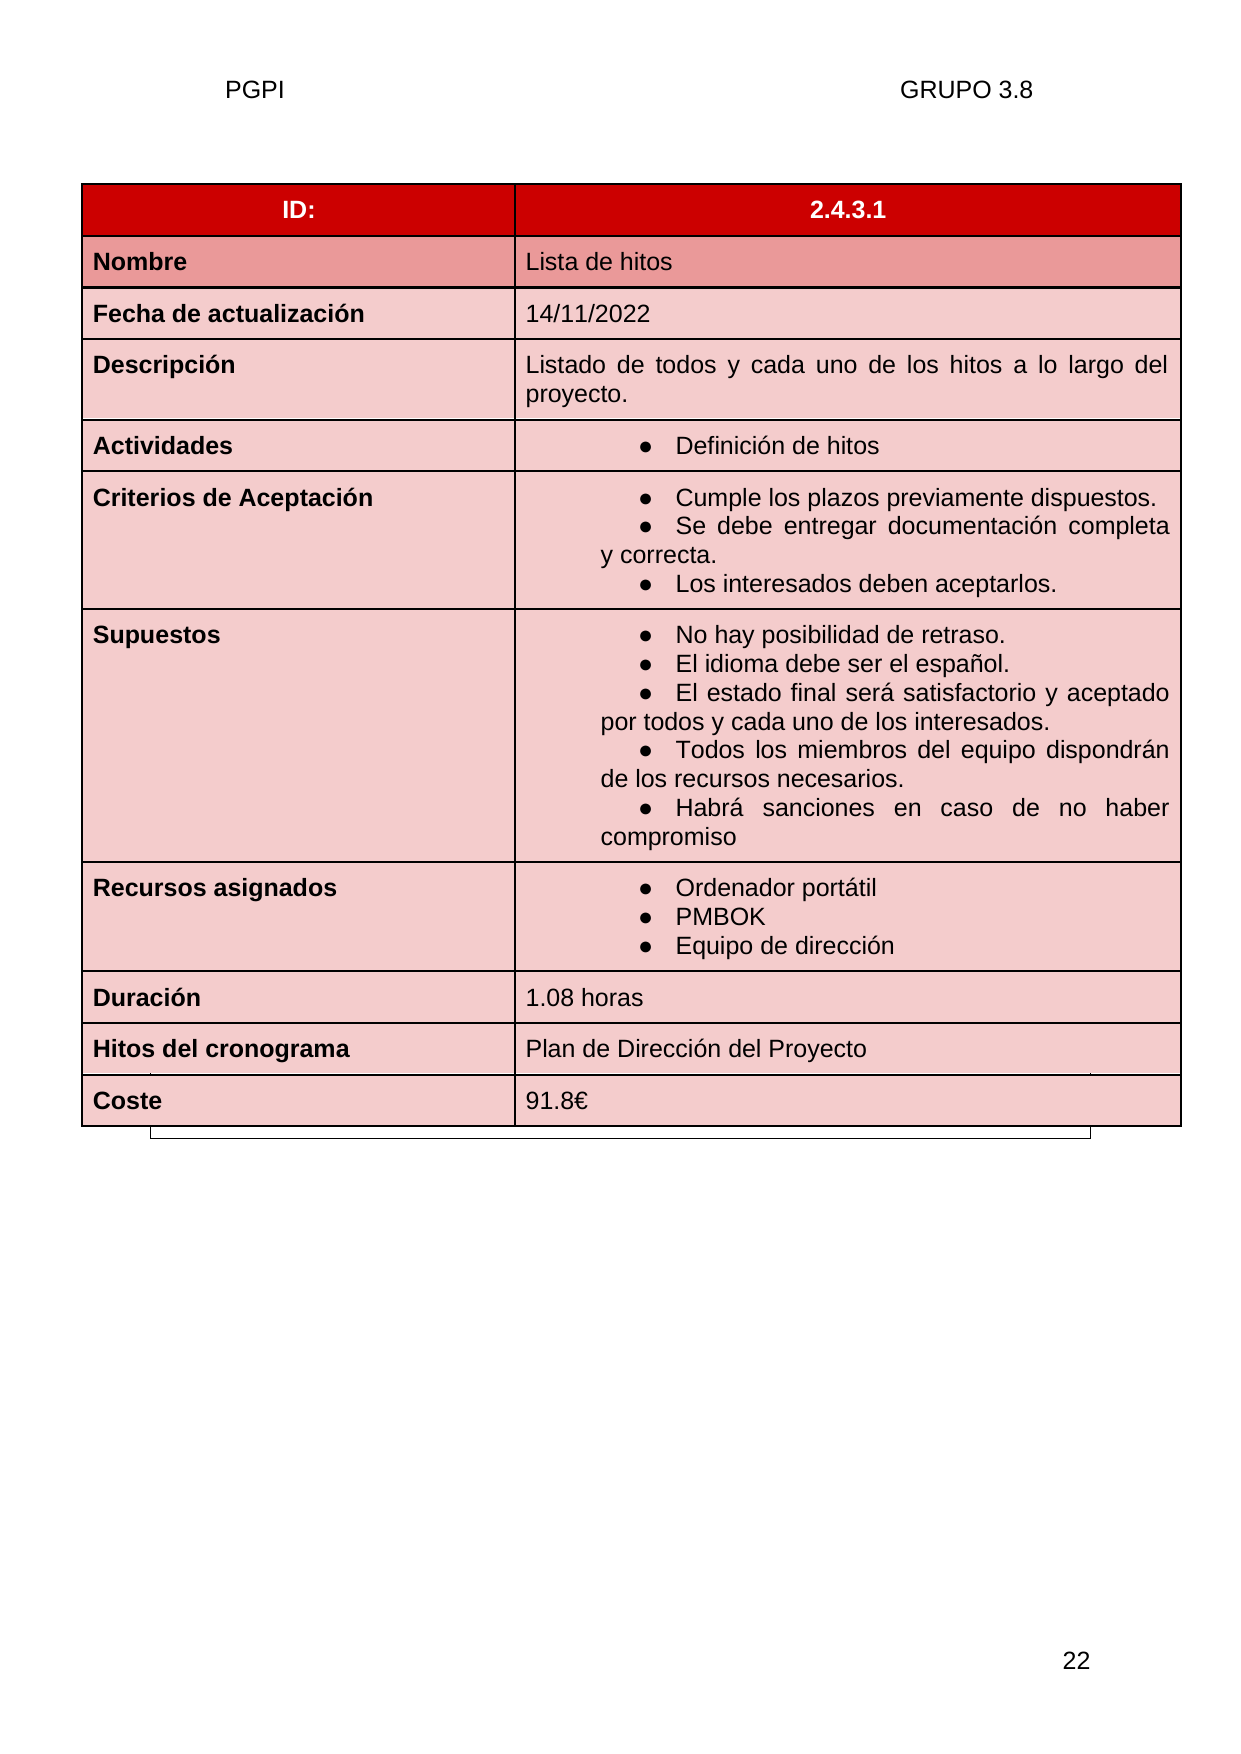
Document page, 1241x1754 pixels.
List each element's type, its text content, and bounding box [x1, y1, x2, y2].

table_cell No hay posibilidad de retraso. El idioma debe ser el español. El estado final será satisfactorio y aceptado por todos y cada uno de los interesados. Todos los miembros del equipo dispondrán de los recursos necesarios. Habrá sanciones en caso de no haber compromiso [516, 610, 1180, 861]
table_cell Cumple los plazos previamente dispuestos. Se debe entregar documentación completa y correcta. Los interesados deben aceptarlos. [516, 472, 1180, 608]
table_cell Descripción [83, 340, 514, 418]
table_cell 14/11/2022 [516, 289, 1180, 338]
table_header 2.4.3.1 [516, 185, 1180, 235]
table_cell Plan de Dirección del Proyecto [516, 1024, 1180, 1073]
table_cell Definición de hitos [516, 421, 1180, 470]
table_cell Recursos asignados [83, 863, 514, 970]
table_cell Lista de hitos [516, 237, 1180, 286]
table_cell Duración [83, 972, 514, 1022]
table_cell Actividades [83, 421, 514, 470]
table_cell 91.8€ [516, 1076, 1180, 1125]
table_cell Hitos del cronograma [83, 1024, 514, 1073]
table_cell Criterios de Aceptación [83, 472, 514, 608]
table_cell Nombre [83, 237, 514, 286]
table_cell Ordenador portátil PMBOK Equipo de dirección [516, 863, 1180, 970]
table_cell Coste [83, 1076, 514, 1125]
table_cell 1.08 horas [516, 972, 1180, 1022]
table_header ID: [83, 185, 514, 235]
table_cell Supuestos [83, 610, 514, 861]
table_cell Listado de todos y cada uno de los hitos a lo largo del proyecto. [516, 340, 1180, 418]
table_cell Fecha de actualización [83, 289, 514, 338]
